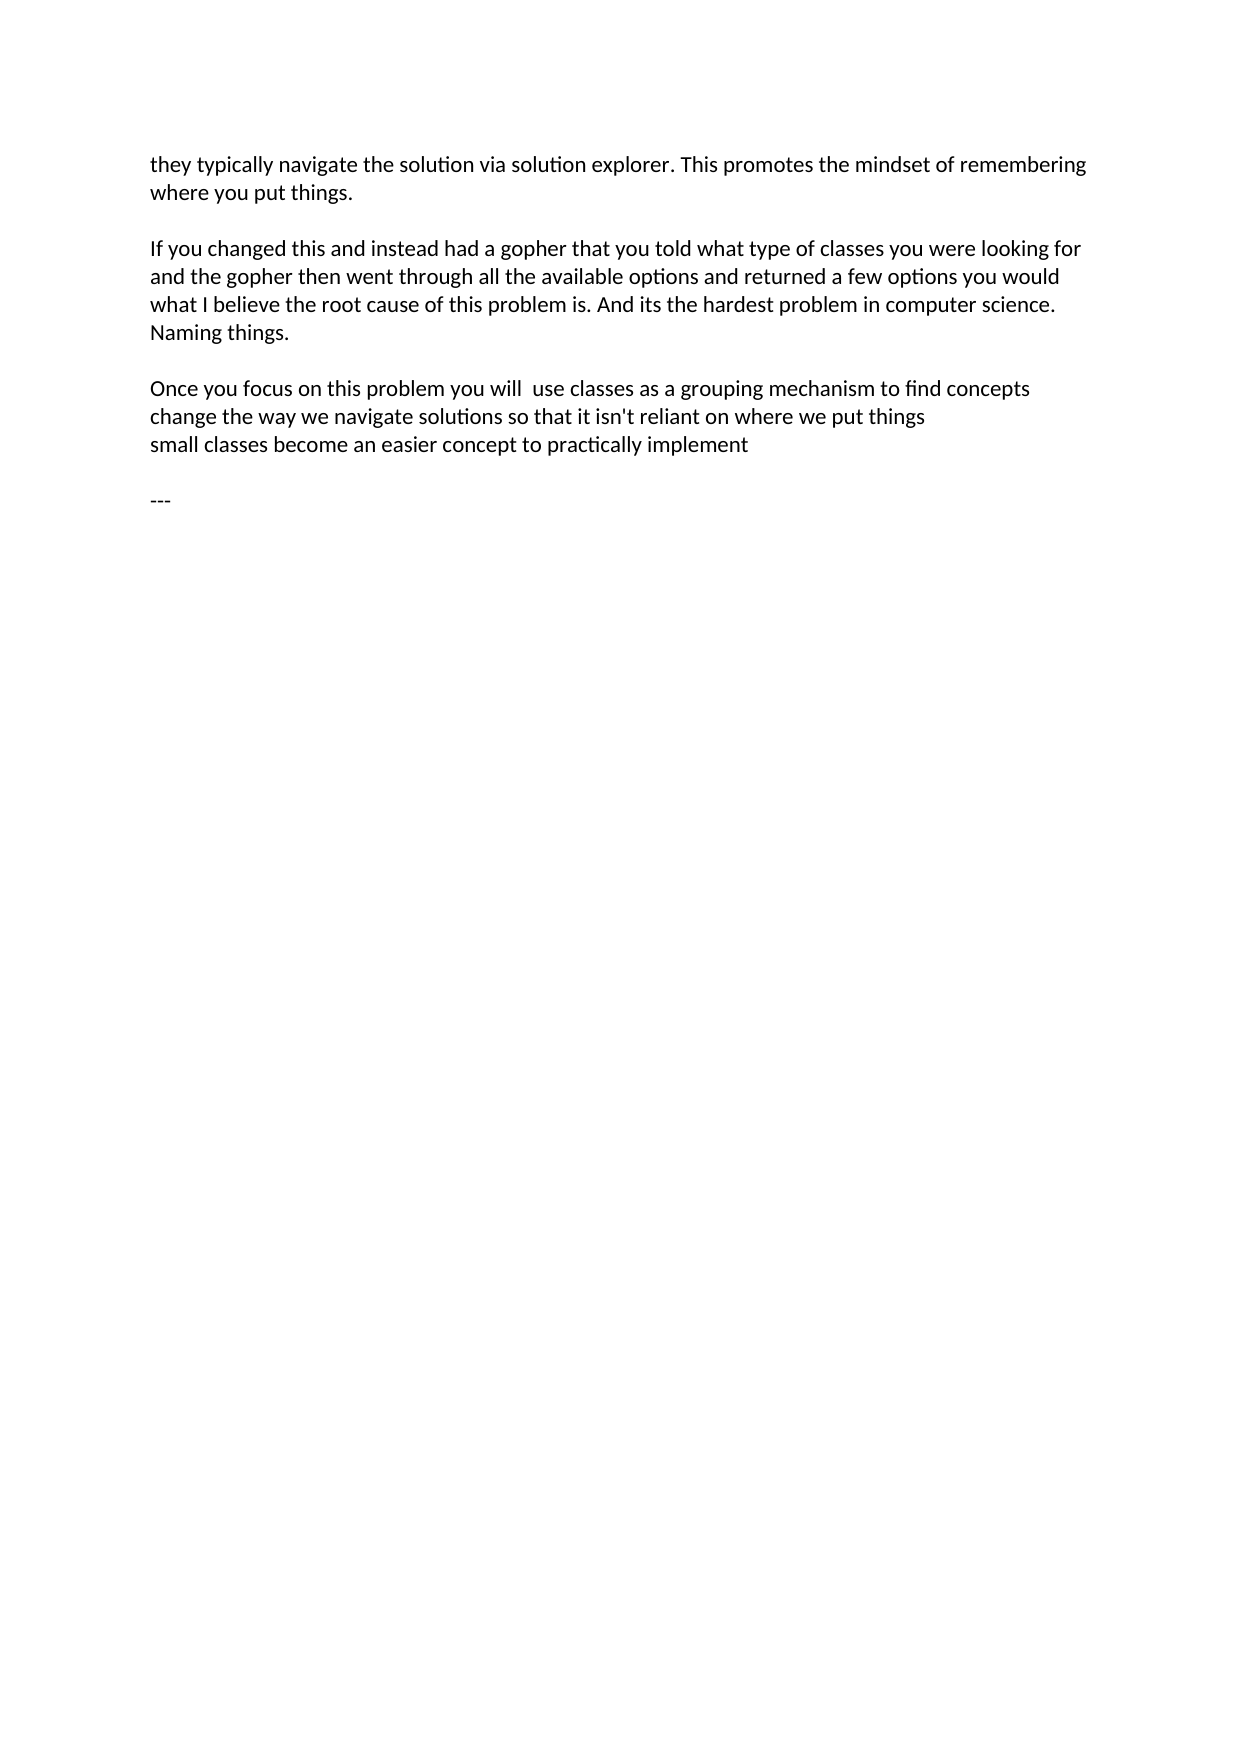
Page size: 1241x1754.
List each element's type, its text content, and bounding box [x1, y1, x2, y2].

text Once you focus on this problem you will use classes as a grouping mechanism to find concepts [150, 374, 1090, 402]
text --- [150, 486, 1090, 514]
text change the way we navigate solutions so that it isn't reliant on where we put things [150, 402, 1090, 430]
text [150, 150, 1090, 206]
text If you changed this and instead had a gopher that you told what type of classes you were looking for and the gopher then went through all the available options and returned a few options you would what I believe the root cause of this problem is. And its the hardest problem in computer science. Naming things. [150, 234, 1090, 346]
text small classes become an easier concept to practically implement [150, 430, 1090, 458]
